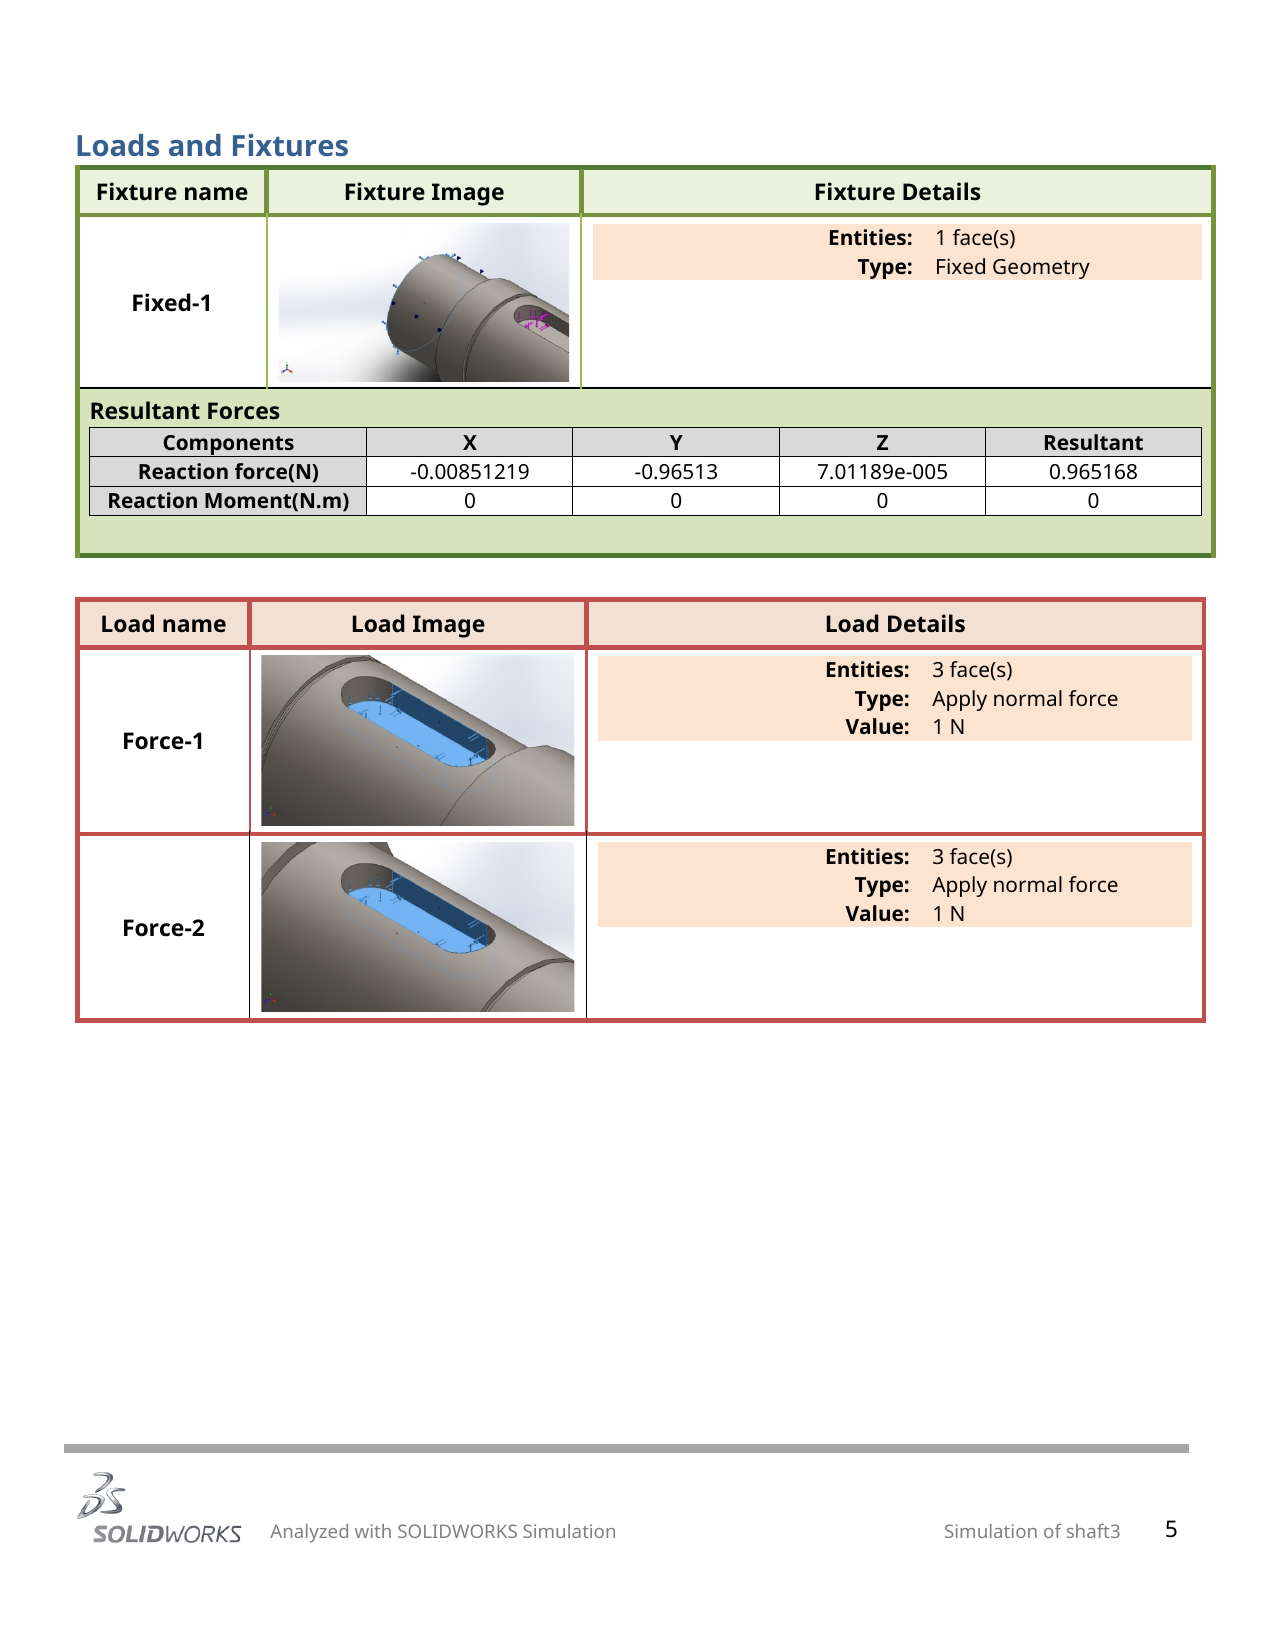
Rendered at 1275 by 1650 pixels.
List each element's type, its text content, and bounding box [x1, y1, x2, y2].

picture [278, 223, 570, 382]
picture [261, 842, 575, 1012]
picture [75, 1453, 243, 1544]
table_header Loads and Fixtures [64, 75, 1215, 1054]
picture [261, 655, 575, 826]
